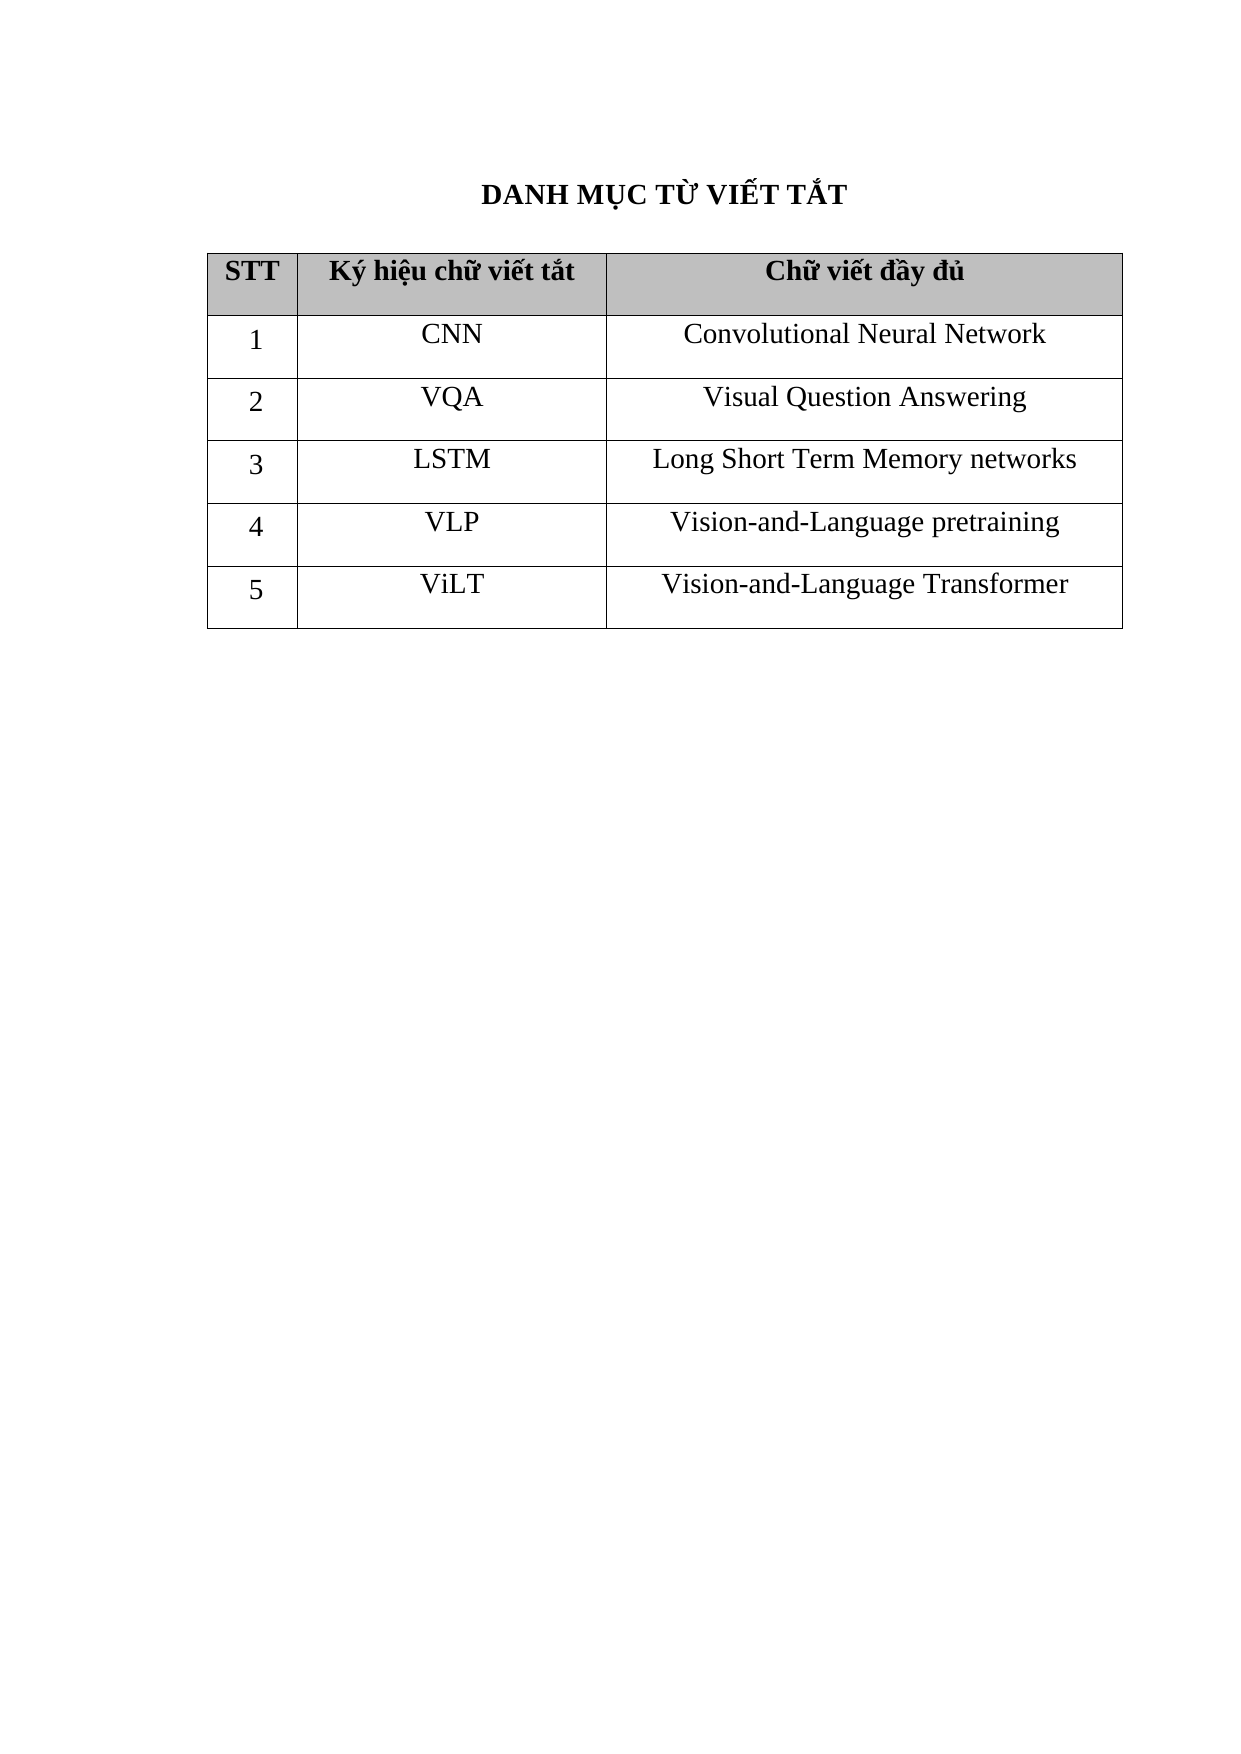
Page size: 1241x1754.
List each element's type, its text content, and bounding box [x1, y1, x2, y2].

table_header Ký hiệu chữ viết tắt [298, 254, 606, 315]
table_cell Vision-and-Language pretraining [607, 504, 1122, 566]
table_cell CNN [298, 316, 606, 378]
table_cell VLP [298, 504, 606, 566]
table_cell [208, 316, 297, 378]
table_cell Visual Question Answering [607, 379, 1122, 440]
table_cell [208, 504, 297, 566]
title DANH MỤC TỪ VIẾT TẮT [207, 177, 1122, 211]
table_cell LSTM [298, 441, 606, 503]
table_header STT [208, 254, 297, 315]
table_cell ViLT [298, 567, 606, 628]
table_cell [208, 379, 297, 440]
table_cell [208, 567, 297, 628]
table_cell Long Short Term Memory networks [607, 441, 1122, 503]
table_cell Vision-and-Language Transformer [607, 567, 1122, 628]
table_cell [208, 441, 297, 503]
table_cell VQA [298, 379, 606, 440]
table_header Chữ viết đầy đủ [607, 254, 1122, 315]
table_cell Convolutional Neural Network [607, 316, 1122, 378]
